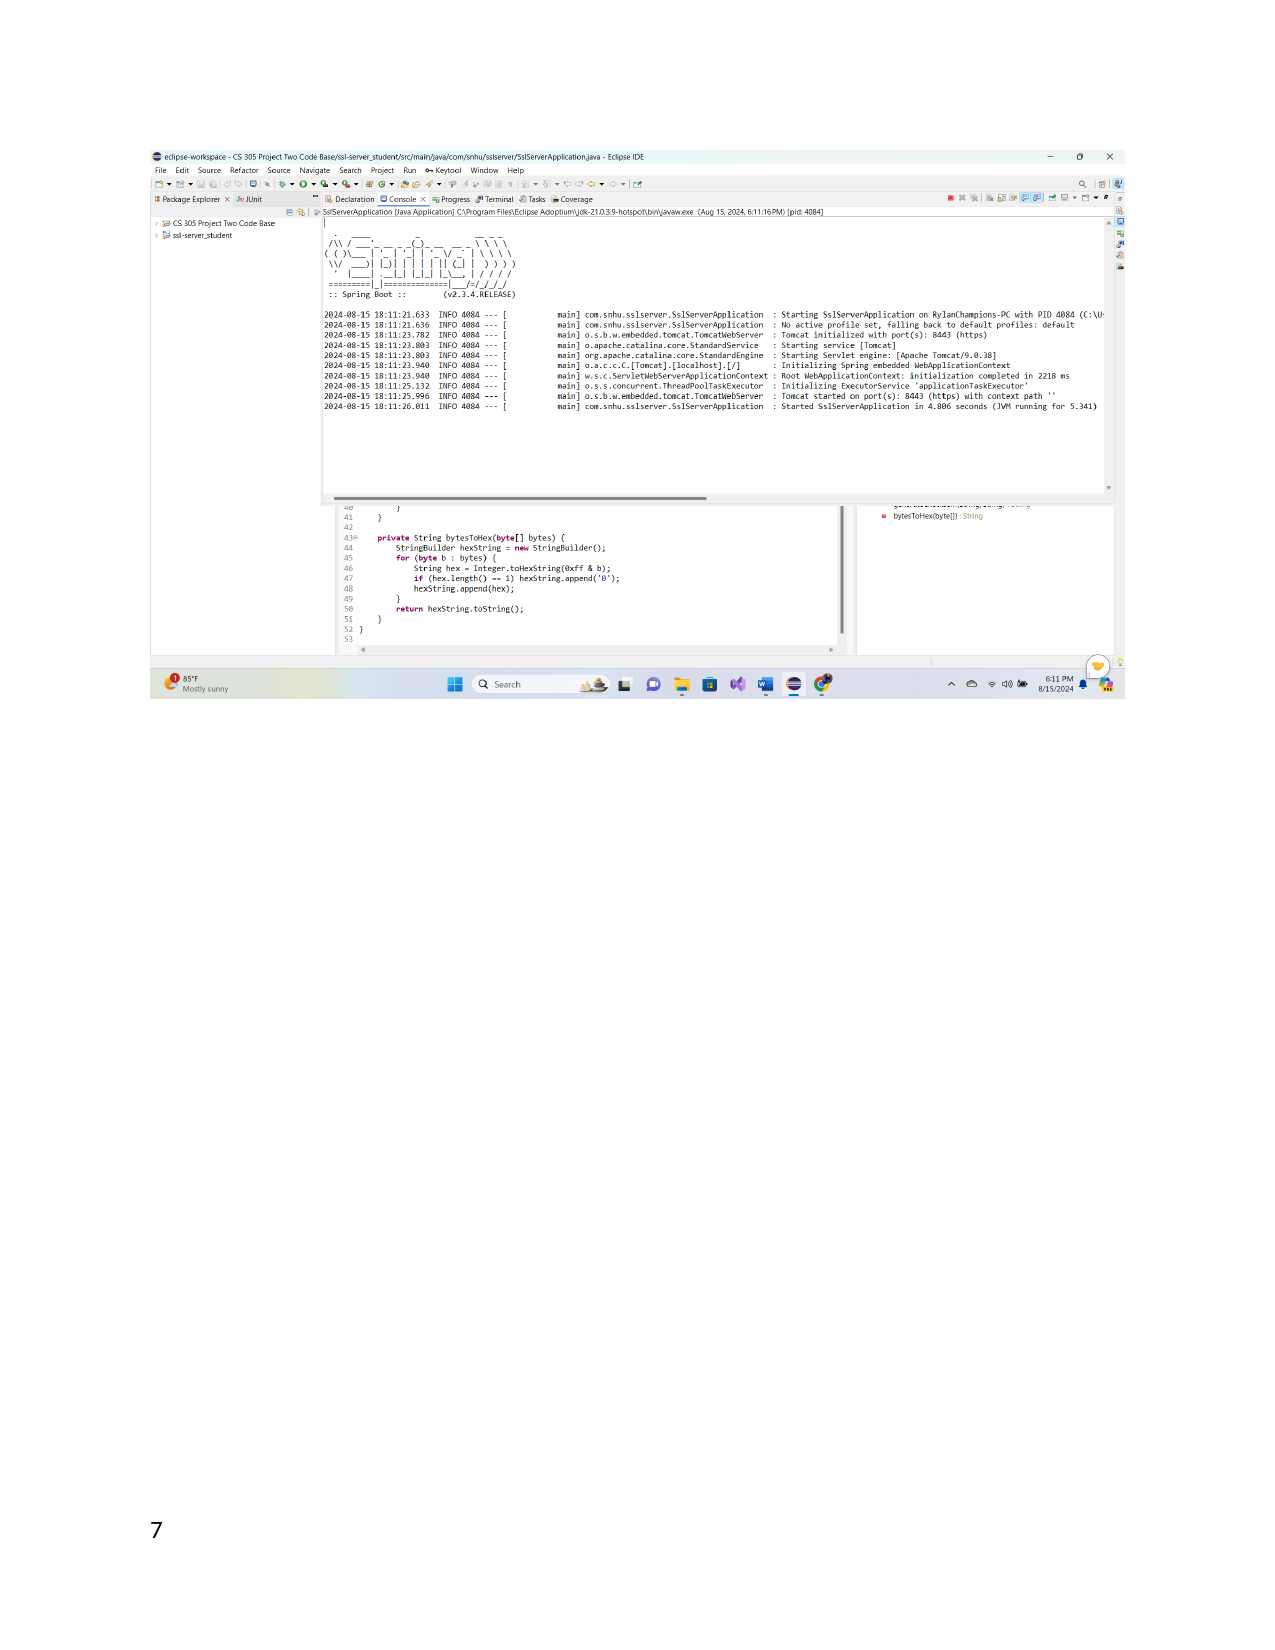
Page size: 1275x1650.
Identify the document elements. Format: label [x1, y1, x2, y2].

picture [150, 150, 1125, 699]
